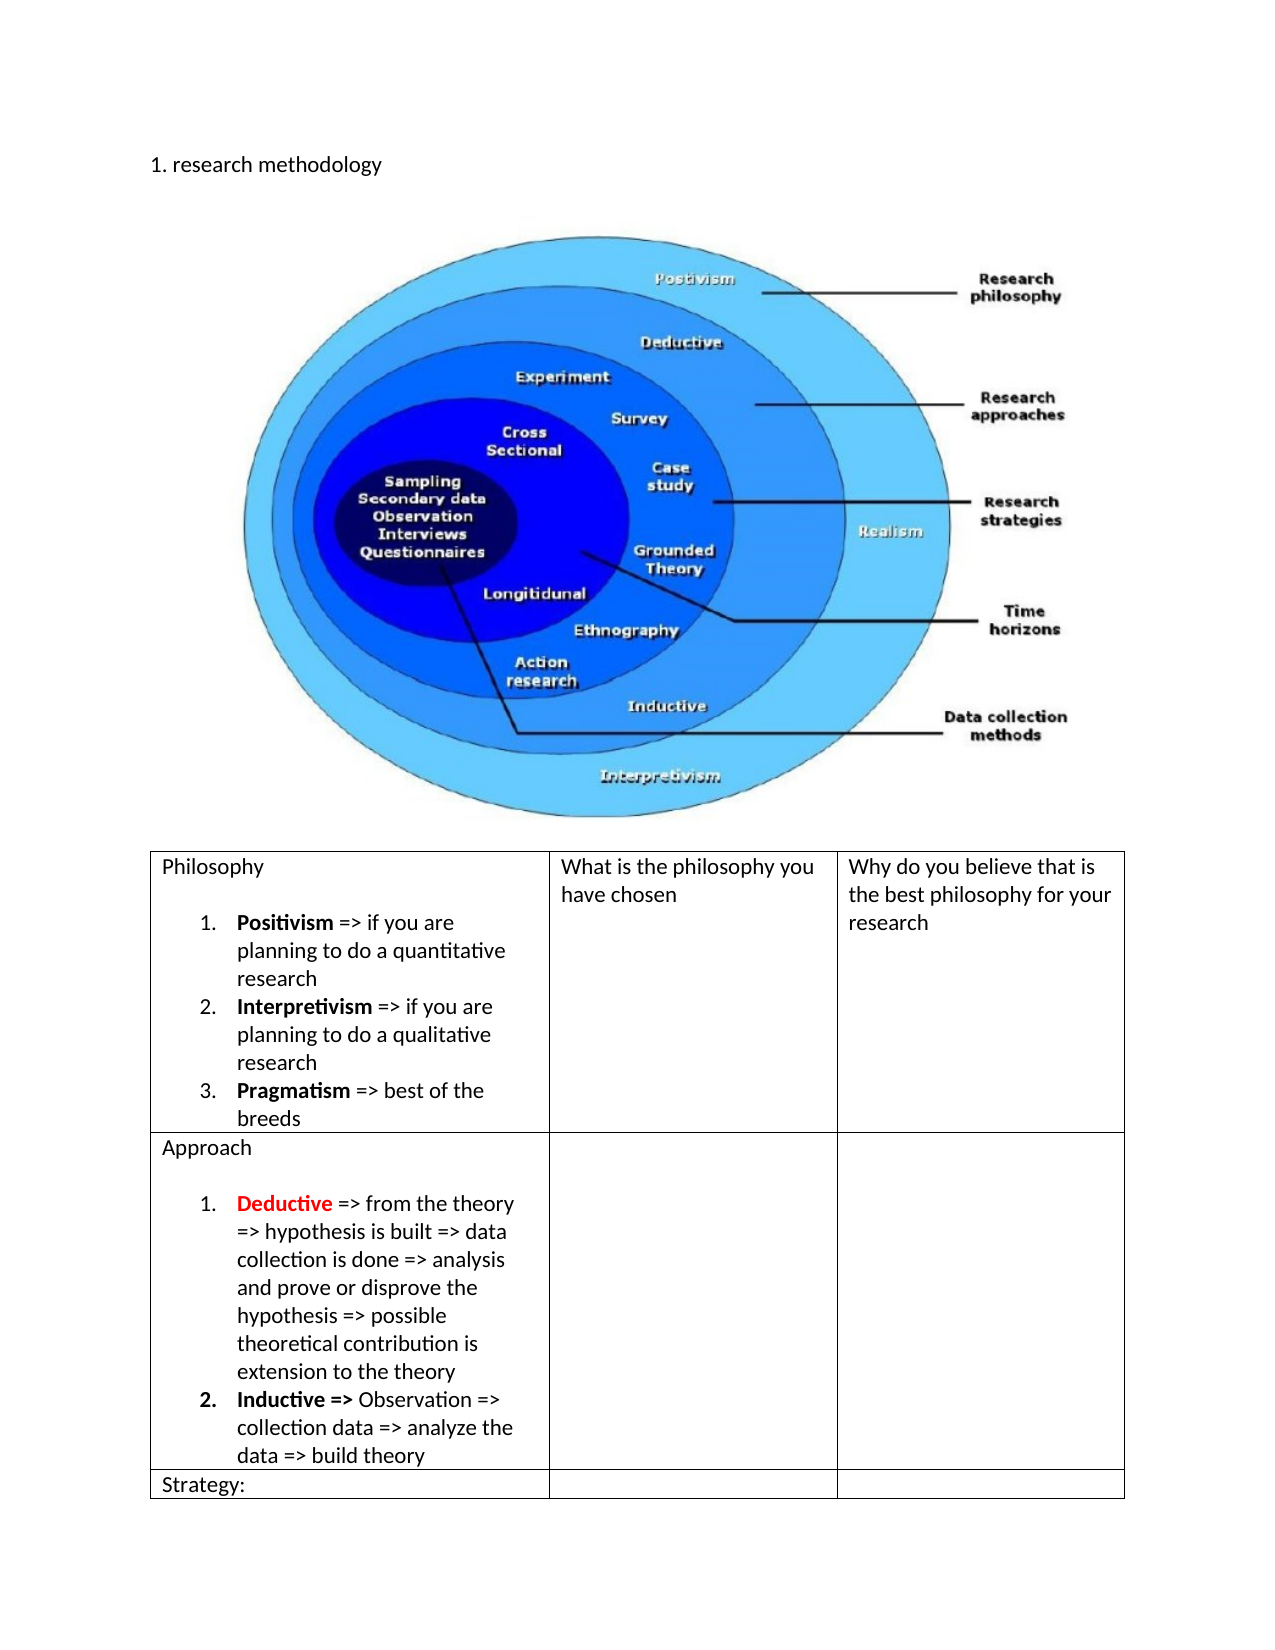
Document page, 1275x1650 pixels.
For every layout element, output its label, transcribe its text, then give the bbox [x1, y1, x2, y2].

text 1. research methodology [150, 150, 1125, 178]
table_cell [151, 1470, 549, 1498]
table_header Why do you believe that is the best philosophy for your research [838, 852, 1124, 1132]
table_cell [838, 1133, 1124, 1469]
table_cell [550, 1133, 837, 1469]
table_header What is the philosophy you have chosen [550, 852, 837, 1132]
table_cell [550, 1470, 837, 1498]
table_cell Approach Deductive => from the theory => hypothesis is built => data collection is done => analysis and prove or disprove the hypothesis => possible theoretical contribution is extension to the theory Inductive => Observation => collection data => analyze the data => build theory [151, 1133, 549, 1469]
table_header Philosophy Positivism => if you are planning to do a quantitative research Interpretivism => if you are planning to do a qualitative research Pragmatism => best of the breeds [151, 852, 549, 1132]
picture [150, 196, 1125, 832]
table_cell [838, 1470, 1124, 1498]
